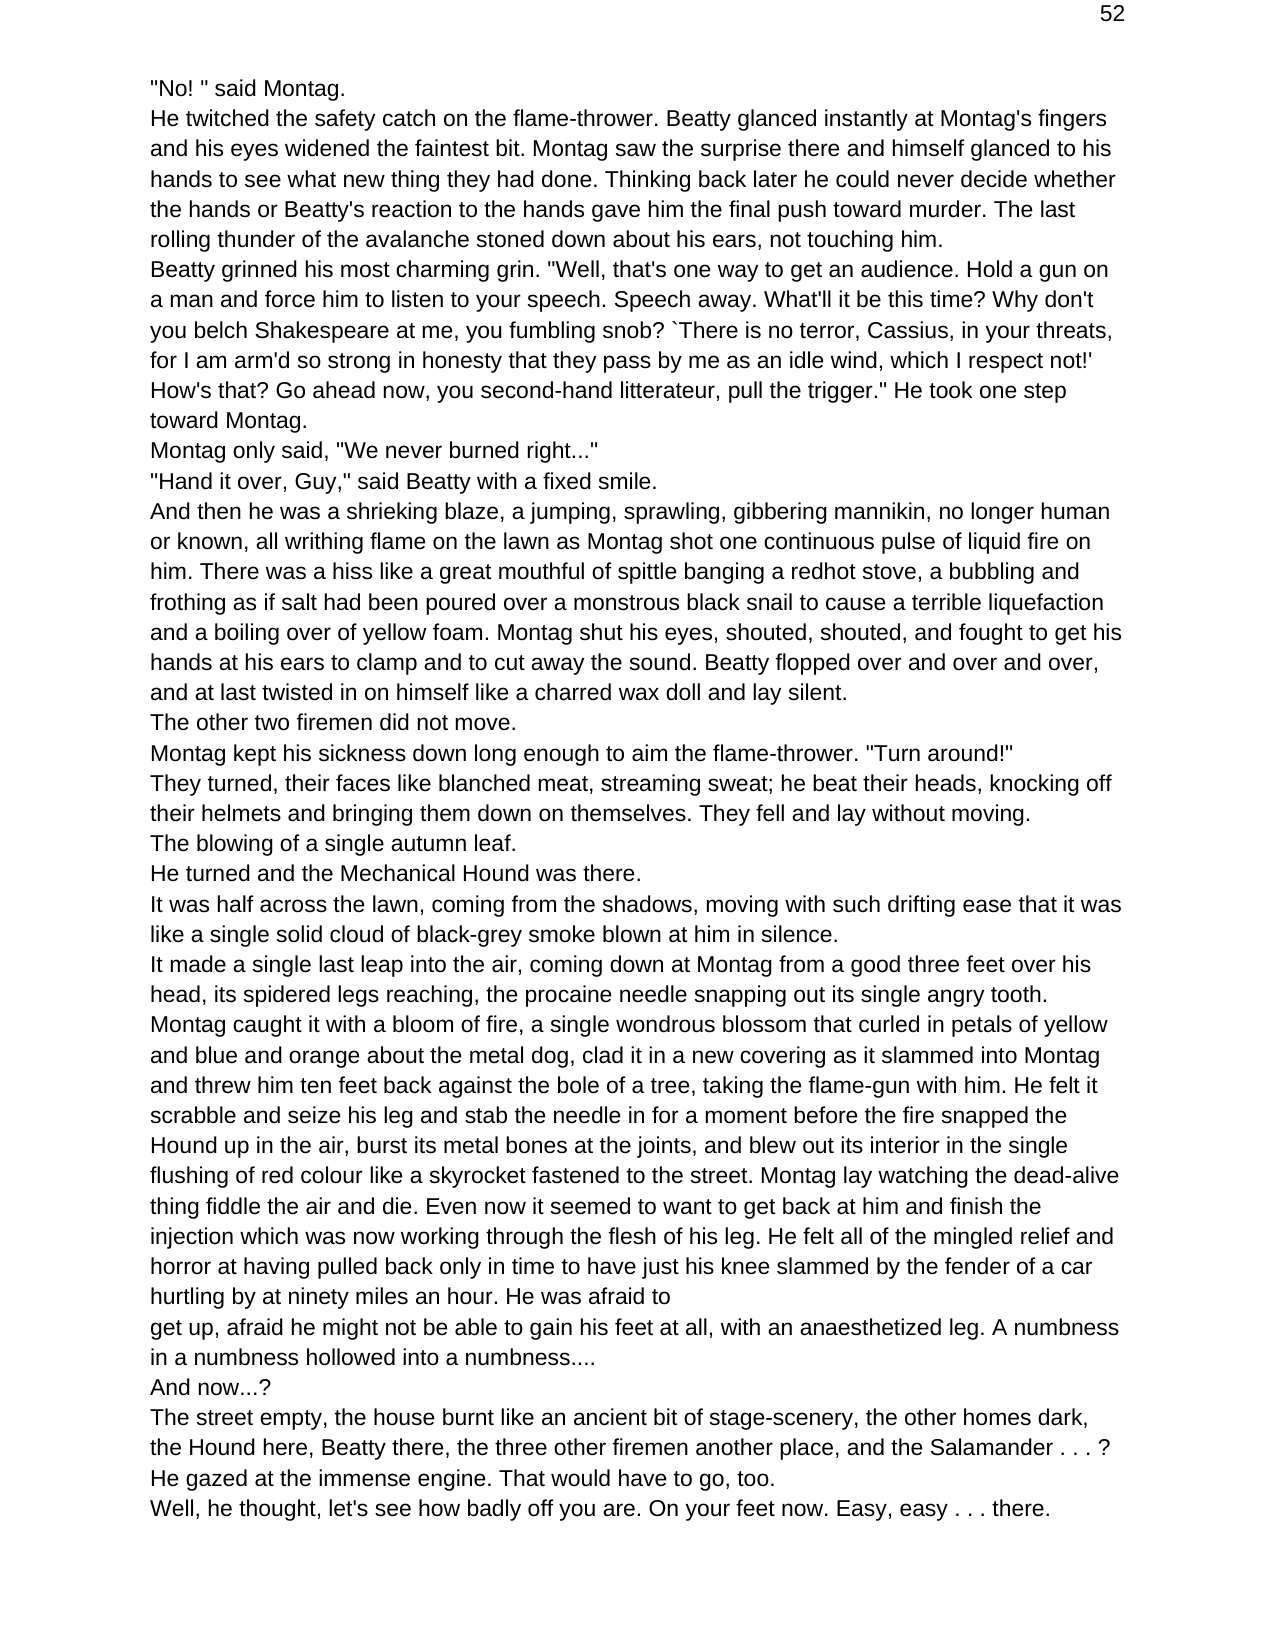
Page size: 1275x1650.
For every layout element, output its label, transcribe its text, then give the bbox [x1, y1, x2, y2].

text The other two firemen did not move. [150, 709, 1125, 736]
text They turned, their faces like blanched meat, streaming sweat; he beat their heads, knocking off their helmets and bringing them down on themselves. They fell and lay without moving. [150, 770, 1125, 826]
text He turned and the Mechanical Hound was there. [150, 860, 1125, 887]
text "No! " said Montag. [150, 75, 1125, 101]
text The blowing of a single autumn leaf. [150, 830, 1125, 857]
text Beatty grinned his most charming grin. "Well, that's one way to get an audience. Hold a gun on a man and force him to listen to your speech. Speech away. What'll it be this time? Why don't you belch Shakespeare at me, you fumbling snob? `There is no terror, Cassius, in your threats, for I am arm'd so strong in honesty that they pass by me as an idle wind, which I respect not!' How's that? Go ahead now, you second-hand litterateur, pull the trigger." He took one step toward Montag. [150, 256, 1125, 434]
text The street empty, the house burnt like an ancient bit of stage-scenery, the other homes dark, the Hound here, Beatty there, the three other firemen another place, and the Salamander . . . ? He gazed at the immense engine. That would have to go, too. [150, 1404, 1125, 1491]
text get up, afraid he might not be able to gain his feet at all, with an anaesthetized leg. A numbness in a numbness hollowed into a numbness.... [150, 1313, 1125, 1370]
text And then he was a shrieking blaze, a jumping, sprawling, gibbering mannikin, no longer human or known, all writhing flame on the lawn as Montag shot one continuous pulse of liquid fire on him. There was a hiss like a great mouthful of spittle banging a redhot stove, a bubbling and frothing as if salt had been poured over a monstrous black snail to cause a terrible liquefaction and a boiling over of yellow foam. Montag shut his eyes, shouted, shouted, and fought to get his hands at his ears to clamp and to cut away the sound. Beatty flopped over and over and over, and at last twisted in on himself like a charred wax doll and lay silent. [150, 498, 1125, 706]
text "Hand it over, Guy," said Beatty with a fixed smile. [150, 468, 1125, 494]
text It made a single last leap into the air, coming down at Montag from a good three feet over his head, its spidered legs reaching, the procaine needle snapping out its single angry tooth. Montag caught it with a bloom of fire, a single wondrous blossom that curled in petals of yellow and blue and orange about the metal dog, clad it in a new covering as it slammed into Montag and threw him ten feet back against the bole of a tree, taking the flame-gun with him. He felt it scrabble and seize his leg and stab the needle in for a moment before the fire snapped the Hound up in the air, burst its metal bones at the joints, and blew out its interior in the single flushing of red colour like a skyrocket fastened to the street. Montag lay watching the dead-alive thing fiddle the air and die. Even now it seemed to want to get back at him and finish the injection which was now working through the flesh of his leg. He felt all of the mingled relief and horror at having pulled back only in time to have just his knee slammed by the fender of a car hurtling by at ninety miles an hour. He was afraid to [150, 951, 1125, 1310]
text Montag only said, "We never burned right..." [150, 437, 1125, 464]
text Well, he thought, let's see how badly off you are. On your feet now. Easy, easy . . . there. [150, 1495, 1125, 1521]
text Montag kept his sickness down long enough to aim the flame-thrower. "Turn around!" [150, 739, 1125, 766]
text It was half across the lawn, coming from the shadows, moving with such drifting ease that it was like a single solid cloud of black-grey smoke blown at him in silence. [150, 891, 1125, 947]
text And now...? [150, 1374, 1125, 1400]
text He twitched the safety catch on the flame-thrower. Beatty glanced instantly at Montag's fingers and his eyes widened the faintest bit. Montag saw the surprise there and himself glanced to his hands to see what new thing they had done. Thinking back later he could never decide whether the hands or Beatty's reaction to the hands gave him the final push toward murder. The last rolling thunder of the avalanche stoned down about his ears, not touching him. [150, 105, 1125, 252]
